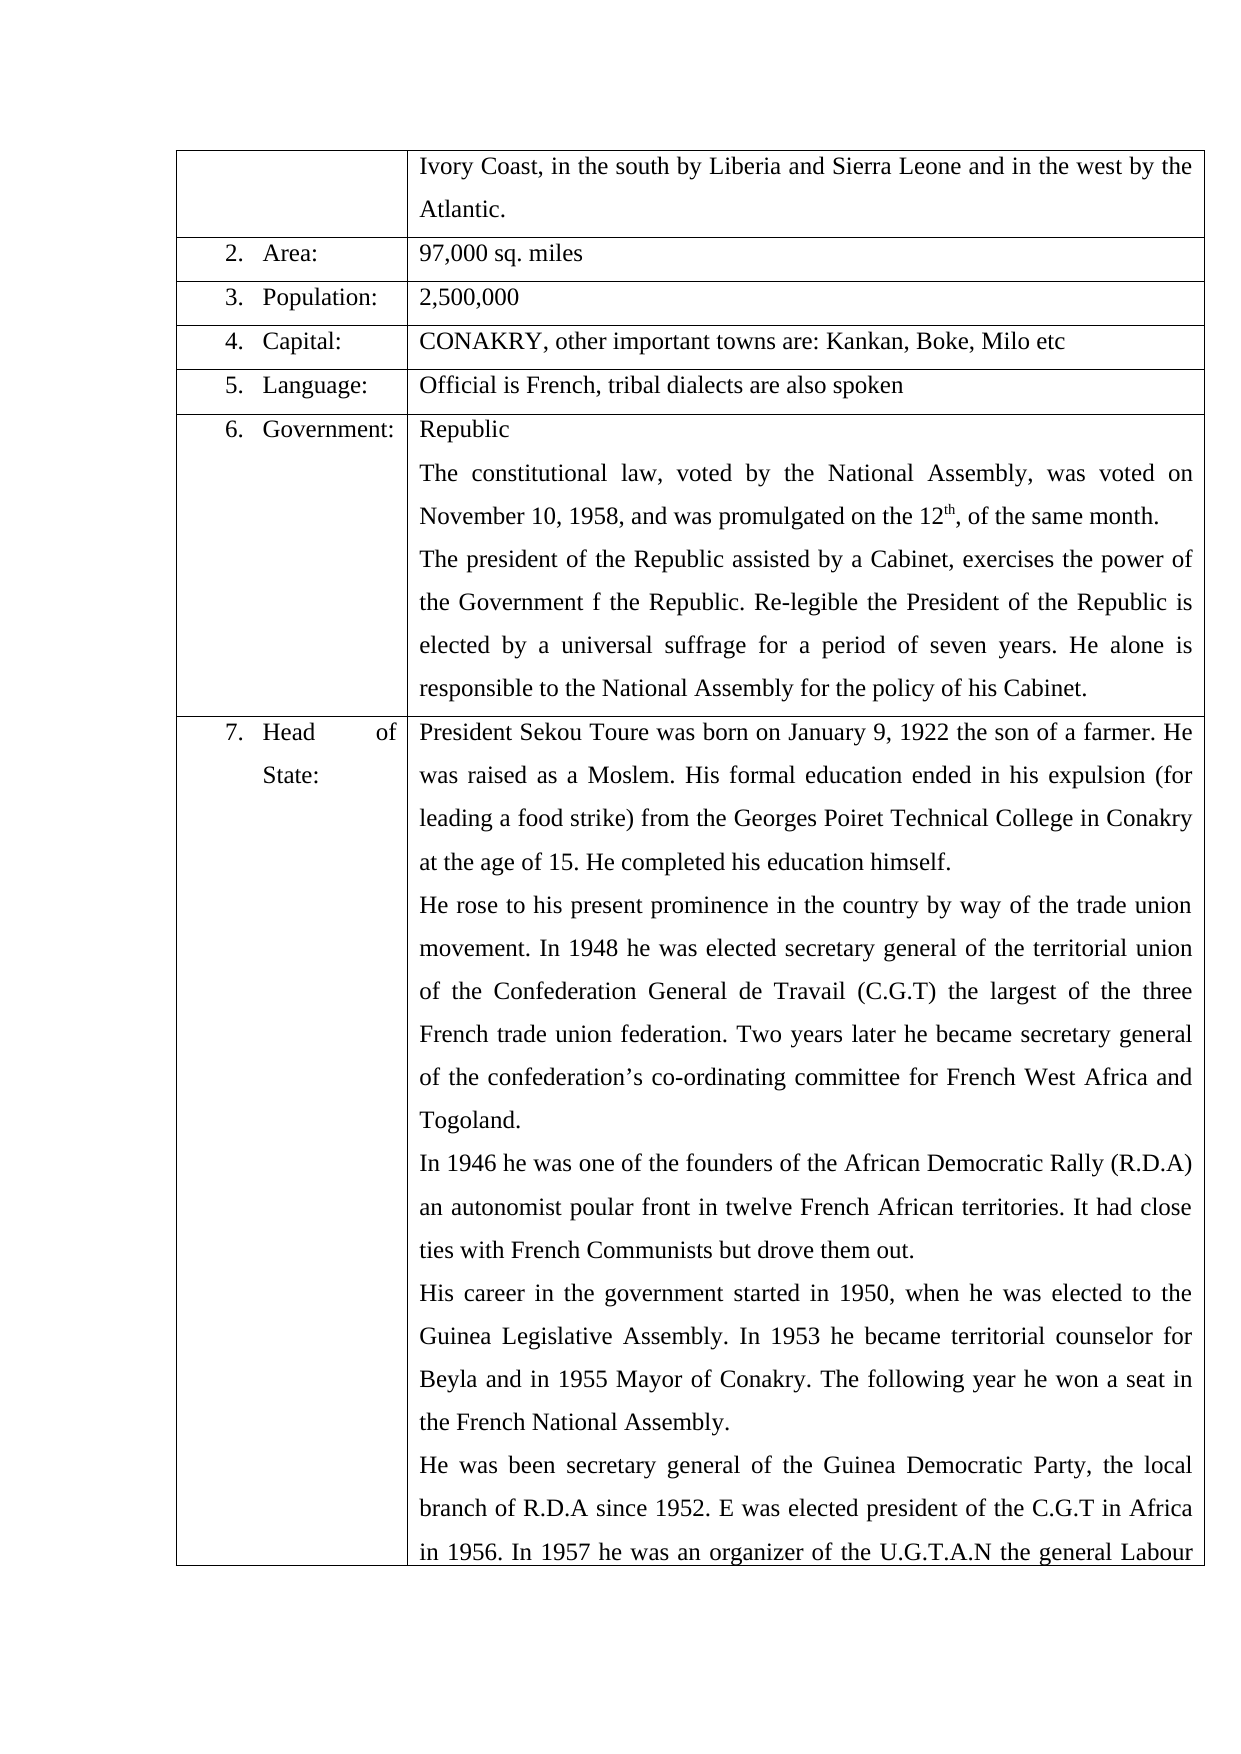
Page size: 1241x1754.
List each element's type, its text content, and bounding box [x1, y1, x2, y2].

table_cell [408, 717, 1204, 1565]
table_cell 97,000 sq. miles [408, 238, 1204, 281]
table_cell Language: [177, 370, 407, 413]
table_cell Area: [177, 238, 407, 281]
table_cell Official is French, tribal dialects are also spoken [408, 370, 1204, 413]
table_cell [408, 151, 1204, 237]
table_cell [177, 151, 407, 237]
table_cell 2,500,000 [408, 282, 1204, 325]
table_cell Head of State: [177, 717, 407, 1565]
table_cell CONAKRY, other important towns are: Kankan, Boke, Milo etc [408, 326, 1204, 369]
table_cell Government: [177, 415, 407, 716]
table_cell Capital: [177, 326, 407, 369]
table_cell Republic The constitutional law, voted by the National Assembly, was voted on November 10, 1958, and was promulgated on the 12th, of the same month. The president of the Republic assisted by a Cabinet, exercises the power of the Government f the Republic. Re-legible the President of the Republic is elected by a universal suffrage for a period of seven years. He alone is responsible to the National Assembly for the policy of his Cabinet. [408, 415, 1204, 716]
table_cell Population: [177, 282, 407, 325]
